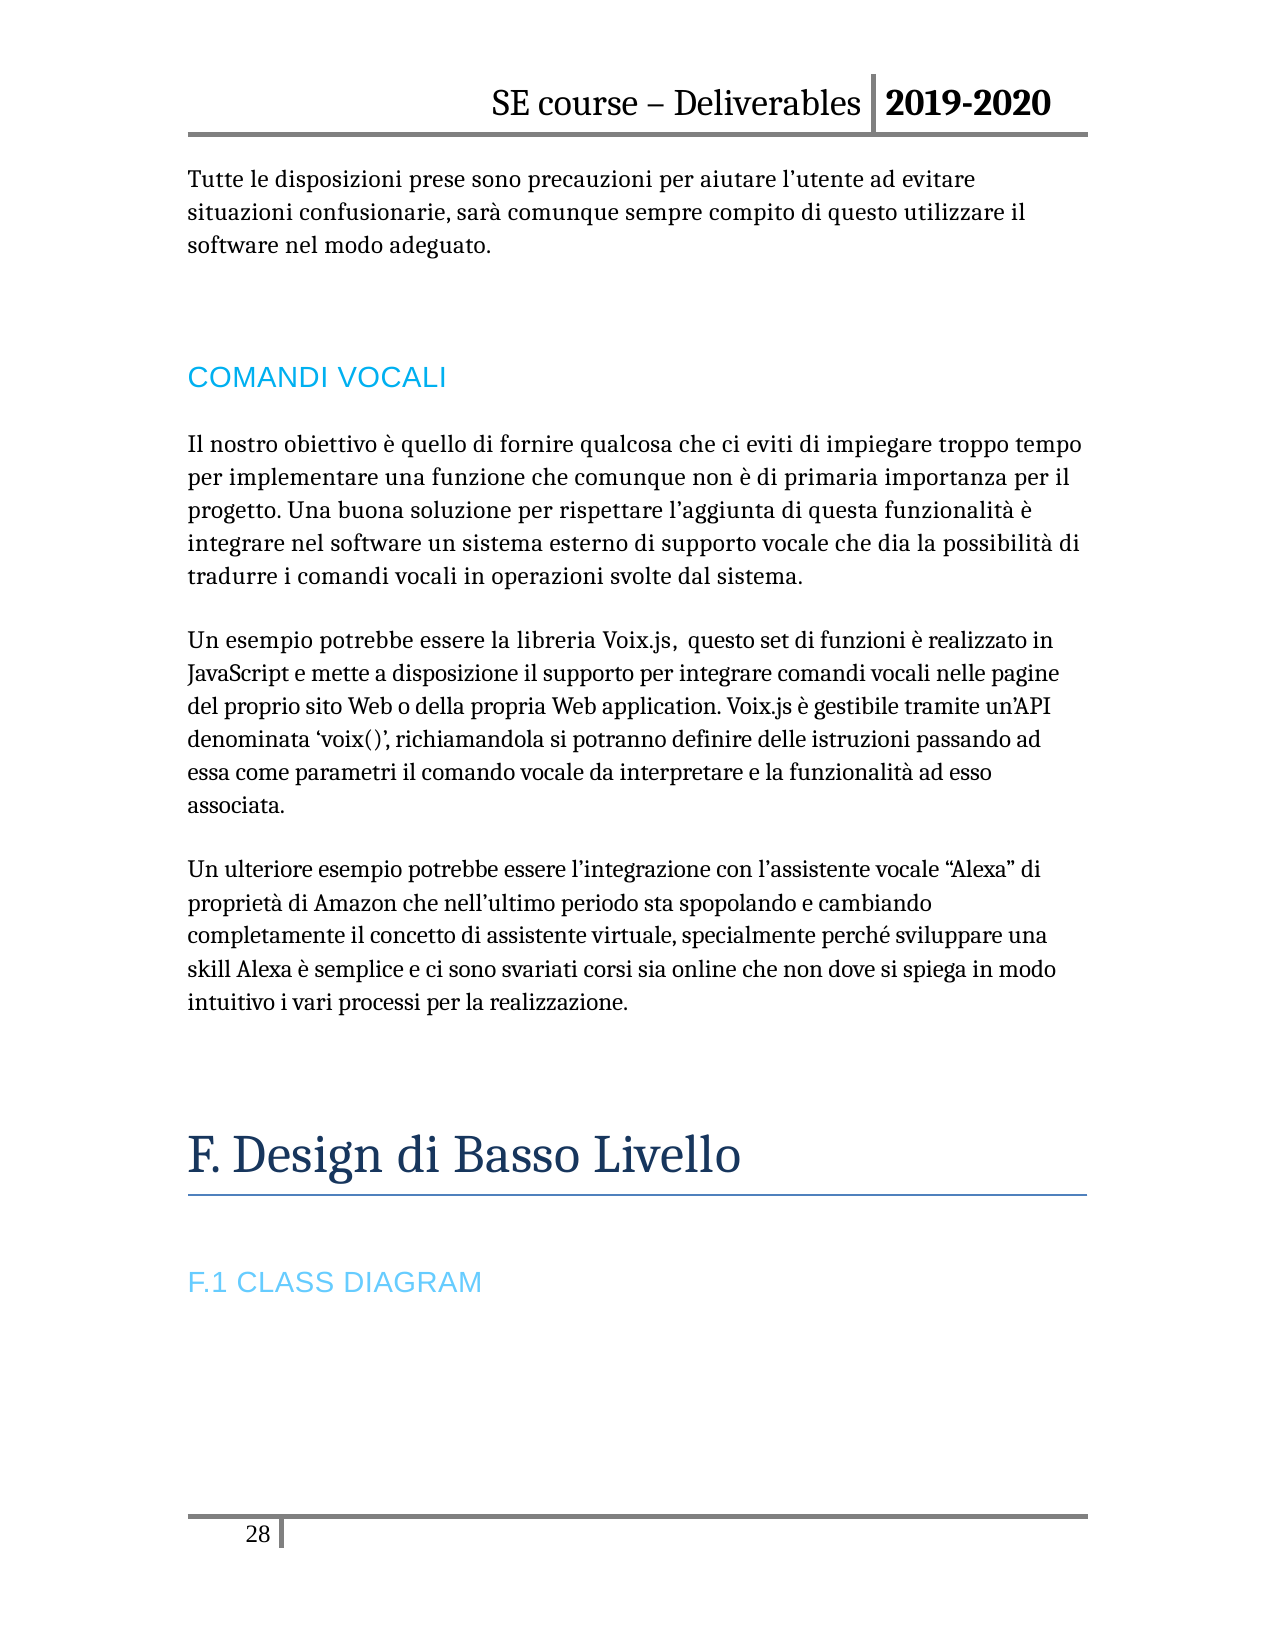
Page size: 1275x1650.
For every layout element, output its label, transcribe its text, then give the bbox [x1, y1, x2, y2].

text Tutte le disposizioni prese sono precauzioni per aiutare l’utente ad evitare situazioni confusionarie, sarà comunque sempre compito di questo utilizzare il software nel modo adeguato. [187, 165, 1087, 260]
text Il nostro obiettivo è quello di fornire qualcosa che ci eviti di impiegare troppo tempo per implementare una funzione che comunque non è di primaria importanza per il progetto. Una buona soluzione per rispettare l’aggiunta di questa funzionalità è integrare nel software un sistema esterno di supporto vocale che dia la possibilità di tradurre i comandi vocali in operazioni svolte dal sistema. [187, 430, 1087, 591]
text COMANDI VOCALI [187, 360, 1087, 393]
text Un esempio potrebbe essere la libreria Voix.js, questo set di funzioni è realizzato in JavaScript e mette a disposizione il supporto per integrare comandi vocali nelle pagine del proprio sito Web o della propria Web application. Voix.js è gestibile tramite un’API denominata ‘voix()’, richiamandola si potranno definire delle istruzioni passando ad essa come parametri il comando vocale da interpretare e la funzionalità ad esso associata. [187, 626, 1087, 820]
text F.1 CLASS DIAGRAM [187, 1265, 1087, 1299]
title F. Design di Basso Livello [187, 1123, 1087, 1196]
text Un ulteriore esempio potrebbe essere l’integrazione con l’assistente vocale “Alexa” di proprietà di Amazon che nell’ultimo periodo sta spopolando e cambiando completamente il concetto di assistente virtuale, specialmente perché sviluppare una skill Alexa è semplice e ci sono svariati corsi sia online che non dove si spiega in modo intuitivo i vari processi per la realizzazione. [187, 855, 1087, 1016]
